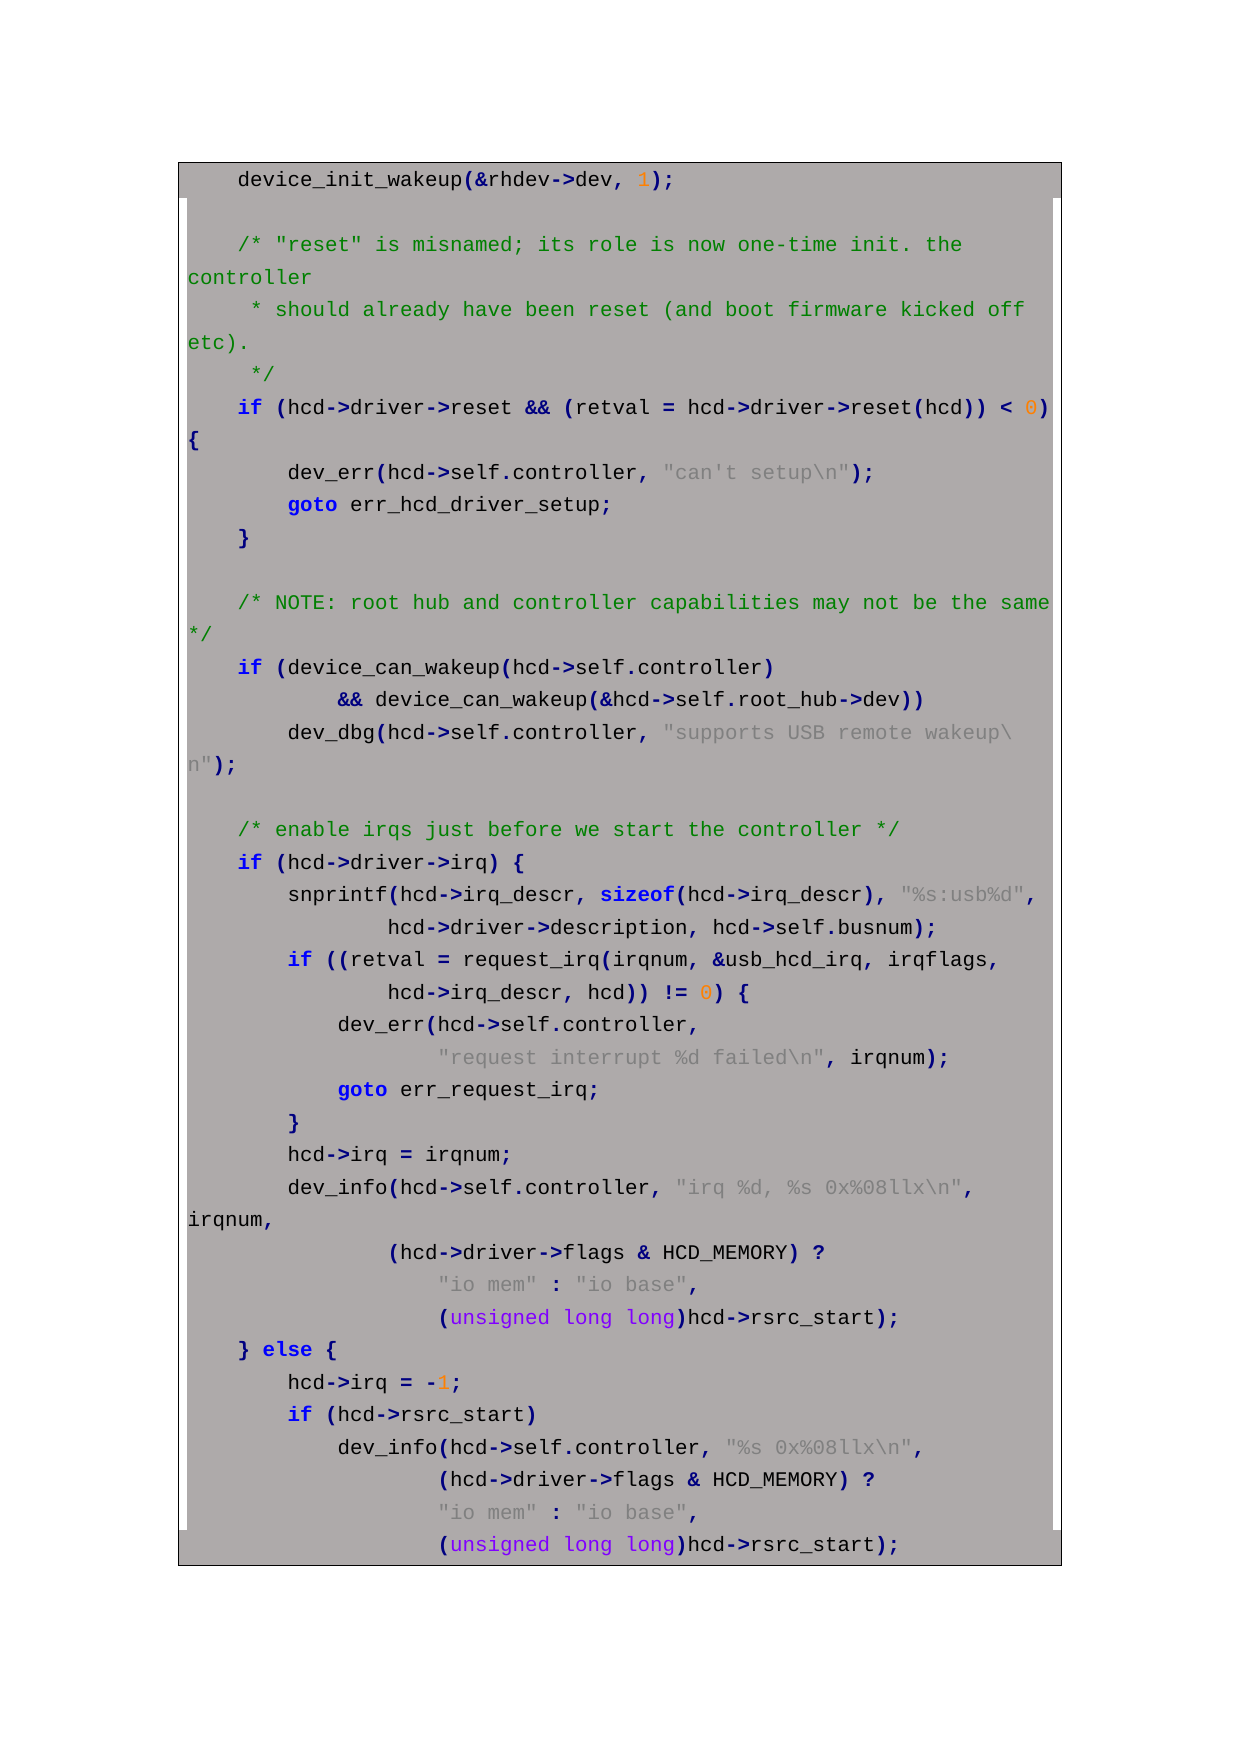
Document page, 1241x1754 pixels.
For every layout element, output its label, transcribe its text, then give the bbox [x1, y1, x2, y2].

text * should already have been reset (and boot firmware kicked off etc). [187, 295, 1053, 360]
text (hcd->driver->flags & HCD_MEMORY) ? [187, 1238, 1053, 1270]
text (unsigned long long)hcd->rsrc_start); [179, 1527, 1061, 1565]
text (unsigned long long)hcd->rsrc_start); [187, 1303, 1053, 1335]
text hcd->driver->description, hcd->self.busnum); [187, 913, 1053, 945]
text if ((retval = request_irq(irqnum, &usb_hcd_irq, irqflags, [187, 945, 1053, 978]
text goto err_hcd_driver_setup; [187, 490, 1053, 523]
text /* enable irqs just before we start the controller */ [187, 815, 1053, 848]
text if (hcd->rsrc_start) [187, 1400, 1053, 1433]
text dev_err(hcd->self.controller, "can't setup\n"); [187, 458, 1053, 490]
text "io mem" : "io base", [187, 1498, 1053, 1527]
text dev_dbg(hcd->self.controller, "supports USB remote wakeup\n"); [187, 718, 1053, 783]
text */ [187, 360, 1053, 393]
text device_init_wakeup(&rhdev->dev, 1); [179, 163, 1061, 198]
text dev_info(hcd->self.controller, "irq %d, %s 0x%08llx\n", irqnum, [187, 1173, 1053, 1238]
text hcd->irq_descr, hcd)) != 0) { [187, 978, 1053, 1010]
text /* "reset" is misnamed; its role is now one-time init. the controller [187, 230, 1053, 295]
text dev_info(hcd->self.controller, "%s 0x%08llx\n", [187, 1433, 1053, 1465]
text hcd->irq = -1; [187, 1368, 1053, 1400]
text if (hcd->driver->reset && (retval = hcd->driver->reset(hcd)) < 0) { [187, 393, 1053, 458]
text snprintf(hcd->irq_descr, sizeof(hcd->irq_descr), "%s:usb%d", [187, 880, 1053, 913]
text "request interrupt %d failed\n", irqnum); [187, 1043, 1053, 1075]
text "io mem" : "io base", [187, 1270, 1053, 1303]
text if (device_can_wakeup(hcd->self.controller) [187, 653, 1053, 685]
text /* NOTE: root hub and controller capabilities may not be the same */ [187, 588, 1053, 653]
text dev_err(hcd->self.controller, [187, 1010, 1053, 1043]
text } [187, 523, 1053, 555]
text (hcd->driver->flags & HCD_MEMORY) ? [187, 1465, 1053, 1498]
text } [187, 1108, 1053, 1140]
text } else { [187, 1335, 1053, 1368]
text goto err_request_irq; [187, 1075, 1053, 1108]
text && device_can_wakeup(&hcd->self.root_hub->dev)) [187, 685, 1053, 718]
text hcd->irq = irqnum; [187, 1140, 1053, 1173]
text if (hcd->driver->irq) { [187, 848, 1053, 880]
